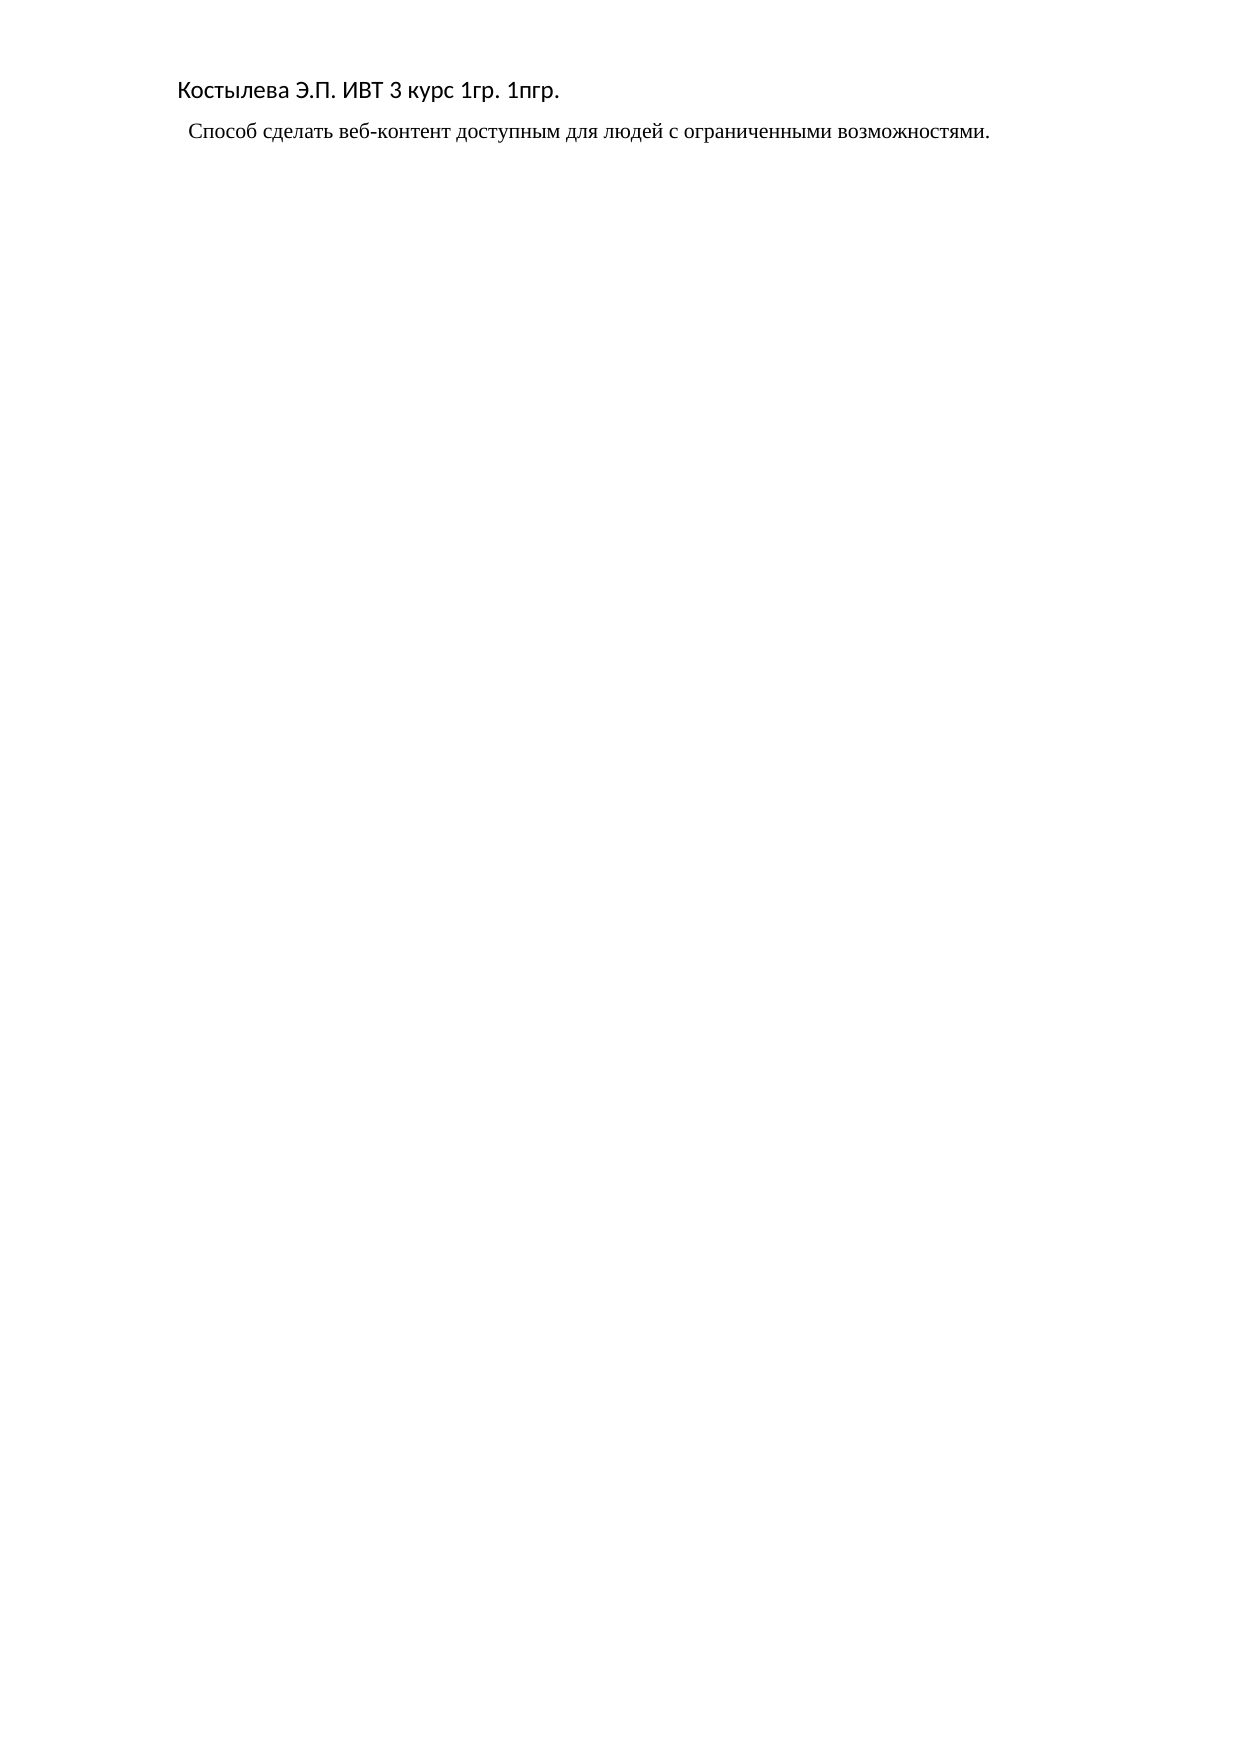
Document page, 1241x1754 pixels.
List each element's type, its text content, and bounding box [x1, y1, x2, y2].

text Способ сделать веб-контент доступным для людей с ограниченными возможностями. [177, 118, 1152, 143]
